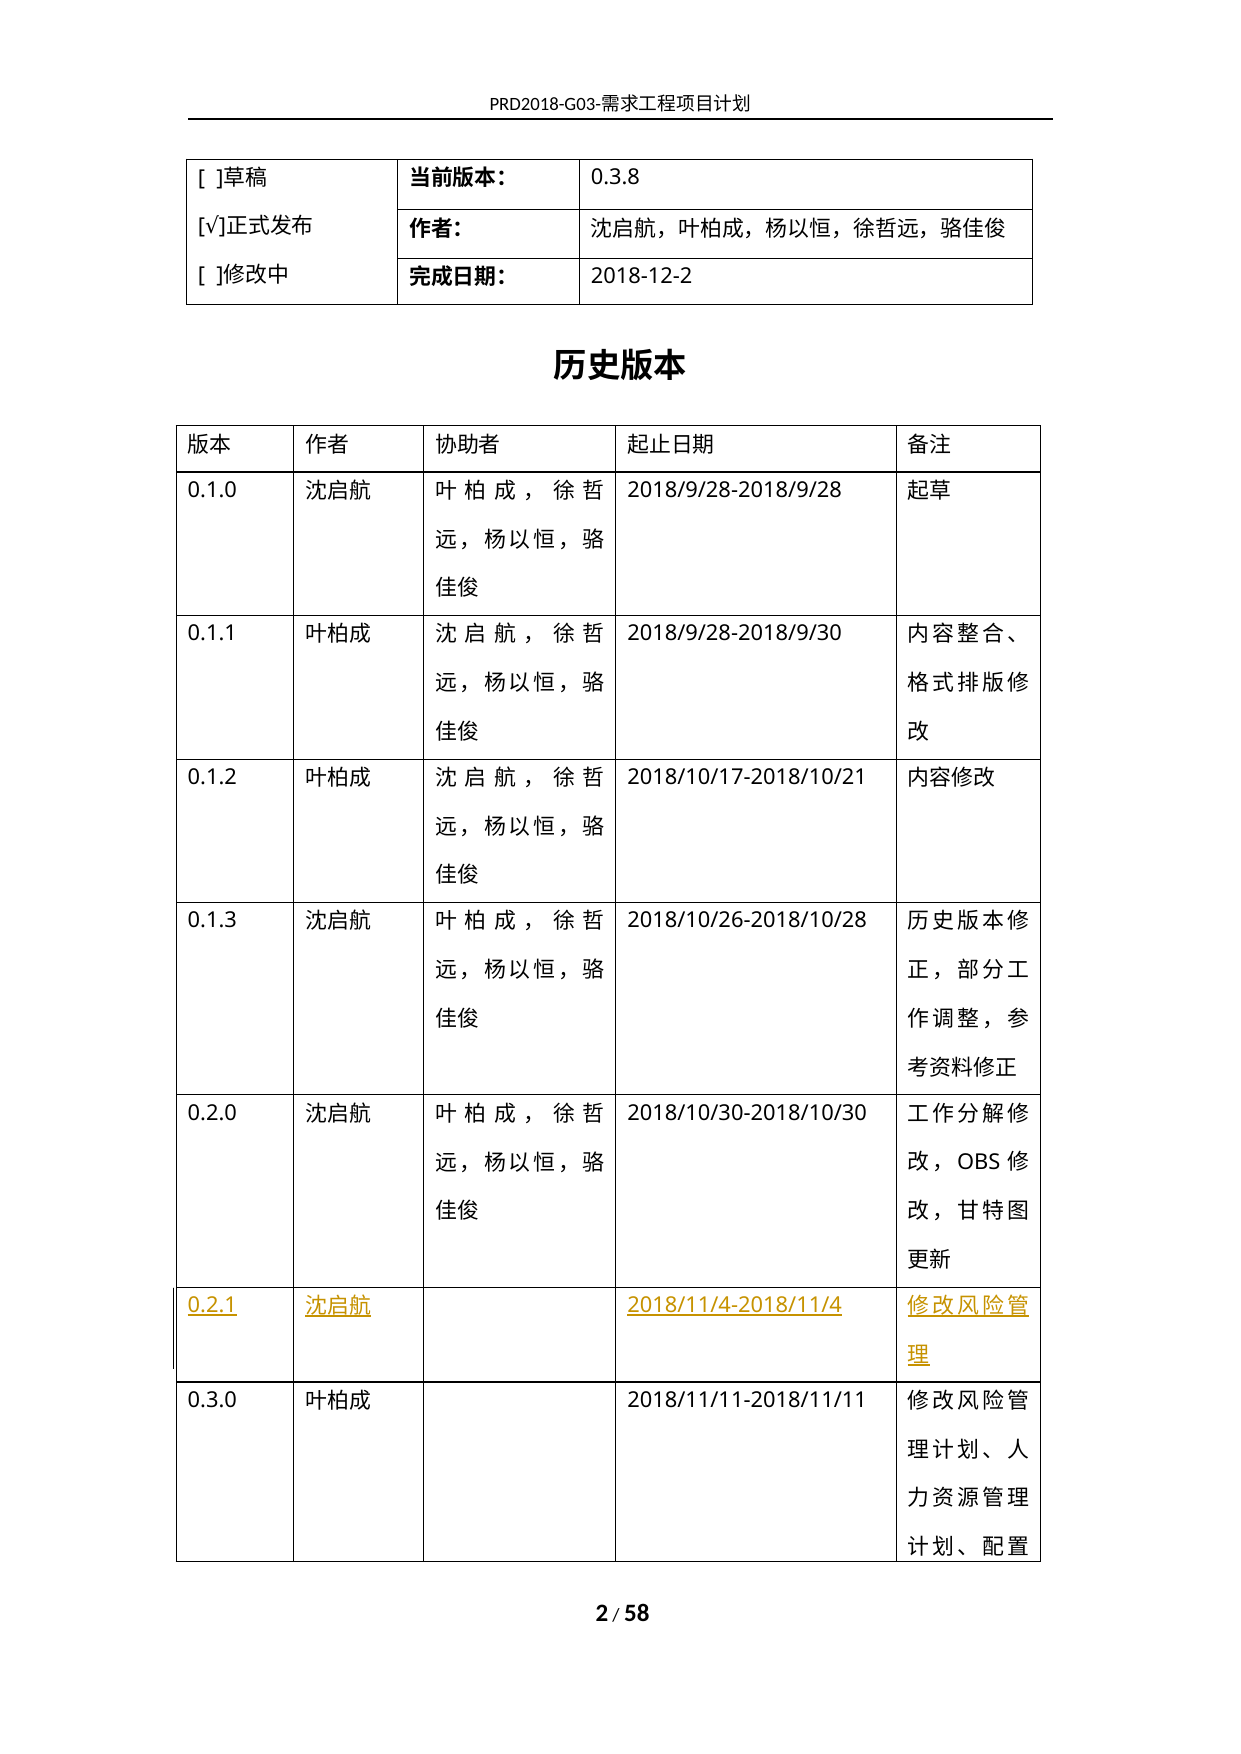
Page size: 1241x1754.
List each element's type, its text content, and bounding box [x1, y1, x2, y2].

table_cell [177, 1288, 293, 1381]
table_cell 内容修改 [897, 760, 1040, 902]
table_cell 0.2.0 [177, 1095, 293, 1287]
table_cell 0.3.0 [177, 1383, 293, 1561]
table_header 文件状态： [ ]草稿 [√]正式发布 [ ]修改中 [187, 160, 397, 304]
table_cell [616, 1288, 896, 1381]
table_cell [897, 1288, 1040, 1381]
table_cell 叶柏成 [294, 1383, 423, 1561]
table_cell 叶柏成 [294, 760, 423, 902]
table_header 协助者 [424, 426, 615, 471]
table_cell 沈启航，叶柏成，杨以恒，徐哲远，骆佳俊 [580, 210, 1032, 258]
table_cell 完成日期： [398, 259, 579, 304]
table_cell 沈启航 [294, 903, 423, 1094]
table_header 起止日期 [616, 426, 896, 471]
table_cell 2018/9/28-2018/9/28 [616, 473, 896, 615]
table_cell 2018-12-2 [580, 259, 1032, 304]
table_cell 叶柏成，徐哲远，杨以恒，骆佳俊 [424, 473, 615, 615]
table_cell 2018/10/17-2018/10/21 [616, 760, 896, 902]
table_cell 叶柏成 [294, 616, 423, 758]
table_cell 历史版本修正，部分工作调整，参考资料修正 [897, 903, 1040, 1094]
subtitle 历史版本 [187, 330, 1053, 395]
table_cell 沈启航，徐哲远，杨以恒，骆佳俊 [424, 760, 615, 902]
table_cell 叶柏成，徐哲远，杨以恒，骆佳俊 [424, 903, 615, 1094]
table_cell 0.1.1 [177, 616, 293, 758]
table_cell 修改风险管理计划、人力资源管理计划、配置管理计划、沟通管理计划、采购管理计划 [897, 1383, 1040, 1561]
table_cell 叶柏成，徐哲远，杨以恒，骆佳俊 [424, 1095, 615, 1287]
table_cell 沈启航 [294, 1095, 423, 1287]
table_cell 0.3.8 [580, 160, 1032, 209]
table_header 版本 [177, 426, 293, 471]
table_cell 起草 [897, 473, 1040, 615]
table_cell 2018/9/28-2018/9/30 [616, 616, 896, 758]
table_cell 0.1.2 [177, 760, 293, 902]
table_cell 内容整合、格式排版修改 [897, 616, 1040, 758]
table_header 备注 [897, 426, 1040, 471]
table_cell [424, 1288, 615, 1381]
table_cell 2018/11/11-2018/11/11 [616, 1383, 896, 1561]
table_cell 沈启航 [294, 473, 423, 615]
table_cell 沈启航，徐哲远，杨以恒，骆佳俊 [424, 616, 615, 758]
table_cell 工作分解修改，OBS修改，甘特图更新 [897, 1095, 1040, 1287]
table_cell 0.1.0 [177, 473, 293, 615]
table_cell 当前版本： [398, 160, 579, 209]
table_cell [424, 1383, 615, 1561]
table_cell 2018/10/26-2018/10/28 [616, 903, 896, 1094]
table_cell 0.1.3 [177, 903, 293, 1094]
table_cell 2018/10/30-2018/10/30 [616, 1095, 896, 1287]
table_header 作者 [294, 426, 423, 471]
table_cell 作者： [398, 210, 579, 258]
table_cell [294, 1288, 423, 1381]
